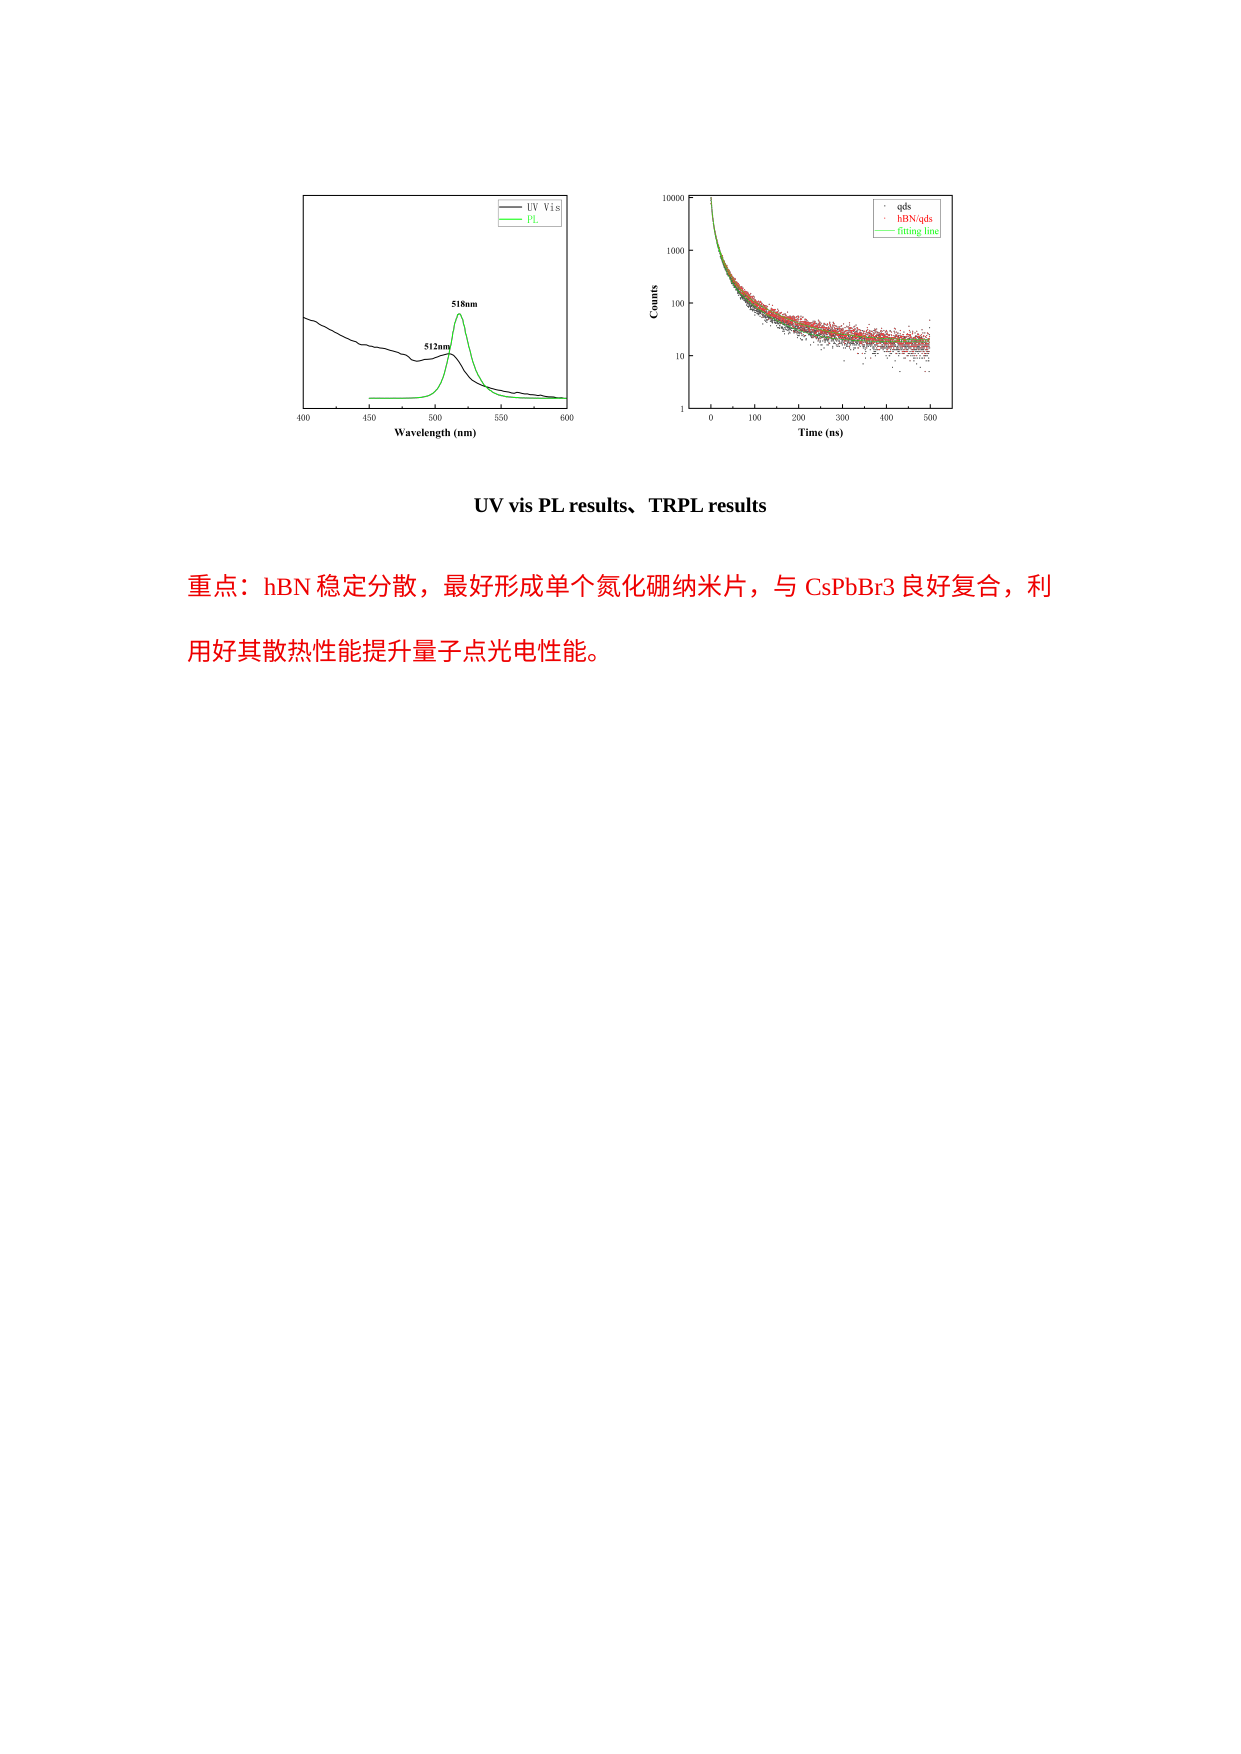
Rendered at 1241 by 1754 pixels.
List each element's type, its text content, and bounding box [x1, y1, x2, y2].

text UV vis PL results、TRPL results [187, 487, 1053, 519]
text 重点：hBN稳定分散，最好形成单个氮化硼纳米片，与CsPbBr3良好复合，利用好其散热性能提升量子点光电性能。 [187, 552, 1053, 682]
